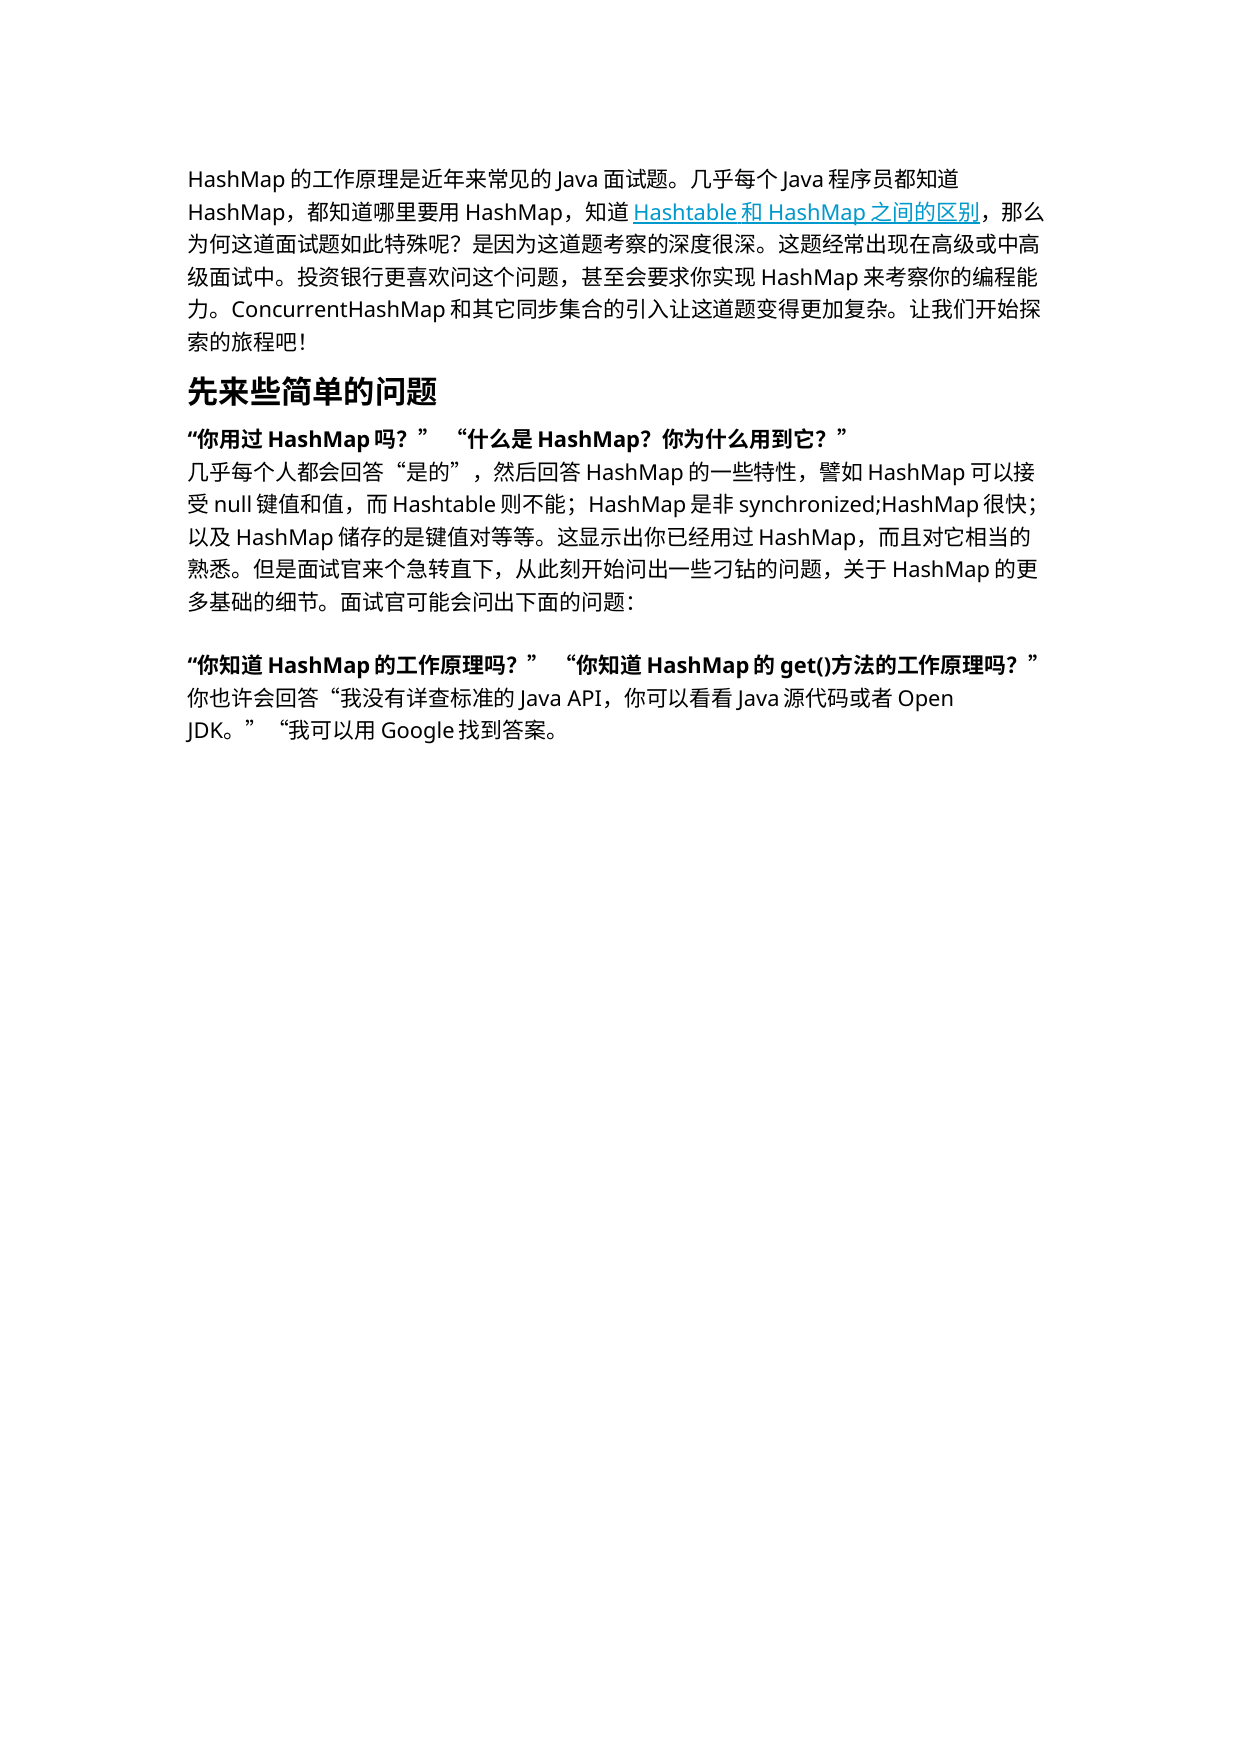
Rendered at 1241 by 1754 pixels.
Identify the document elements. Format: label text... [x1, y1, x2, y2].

text HashMap的工作原理是近年来常见的Java面试题。几乎每个Java程序员都知道HashMap，都知道哪里要用HashMap，知道Hashtable和HashMap之间的区别，那么为何这道面试题如此特殊呢？是因为这道题考察的深度很深。这题经常出现在高级或中高级面试中。投资银行更喜欢问这个问题，甚至会要求你实现HashMap来考察你的编程能力。ConcurrentHashMap和其它同步集合的引入让这道题变得更加复杂。让我们开始探索的旅程吧！ [187, 162, 1053, 357]
text 你也许会回答“我没有详查标准的Java API，你可以看看Java源代码或者Open JDK。”“我可以用Google找到答案。 [187, 681, 1053, 746]
text “你用过HashMap吗？” “什么是HashMap？你为什么用到它？” [187, 422, 1053, 454]
text 先来些简单的问题 [187, 357, 1053, 422]
text “你知道HashMap的工作原理吗？” “你知道HashMap的get()方法的工作原理吗？” [187, 648, 1053, 681]
text 几乎每个人都会回答“是的”，然后回答HashMap的一些特性，譬如HashMap可以接受null键值和值，而Hashtable则不能；HashMap是非synchronized;HashMap很快；以及HashMap储存的是键值对等等。这显示出你已经用过HashMap，而且对它相当的熟悉。但是面试官来个急转直下，从此刻开始问出一些刁钻的问题，关于HashMap的更多基础的细节。面试官可能会问出下面的问题： [187, 454, 1053, 617]
